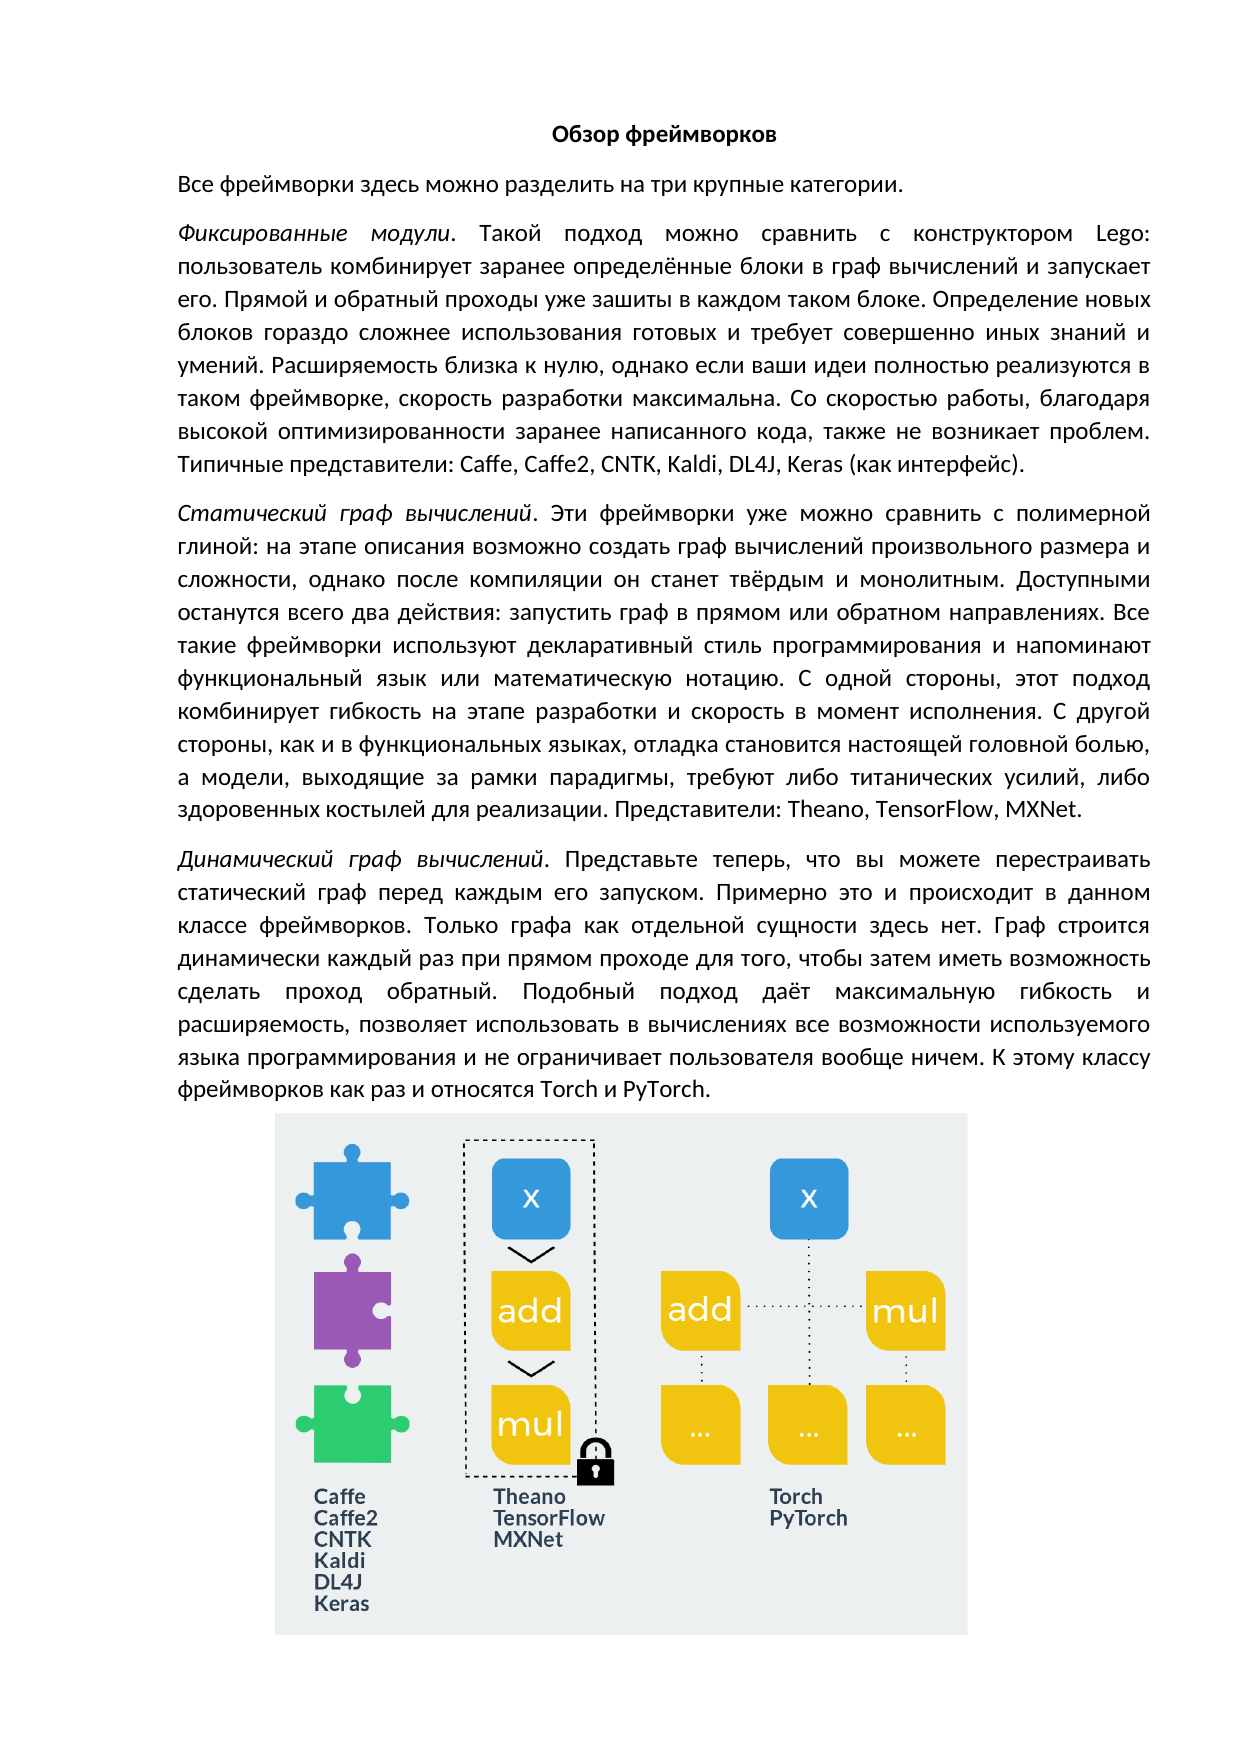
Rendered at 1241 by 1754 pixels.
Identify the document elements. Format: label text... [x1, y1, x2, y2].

text Все фреймворки здесь можно разделить на три крупные категории. [177, 168, 1152, 198]
picture [275, 1113, 968, 1635]
text Статический граф вычислений. Эти фреймворки уже можно сравнить с полимерной глиной: на этапе описания возможно создать граф вычислений произвольного размера и сложности, однако после компиляции он станет твёрдым и монолитным. Доступными останутся всего два действия: запустить граф в прямом или обратном направлениях. Все такие фреймворки используют декларативный стиль программирования и напоминают функциональный язык или математическую нотацию. С одной стороны, этот подход комбинирует гибкость на этапе разработки и скорость в момент исполнения. С другой стороны, как и в функциональных языках, отладка становится настоящей головной болью, а модели, выходящие за рамки парадигмы, требуют либо титанических усилий, либо здоровенных костылей для реализации. Представители: Theano, TensorFlow, MXNet. [177, 497, 1152, 824]
text Обзор фреймворков [177, 118, 1152, 149]
text Динамический граф вычислений. Представьте теперь, что вы можете перестраивать статический граф перед каждым его запуском. Примерно это и происходит в данном классе фреймворков. Только графа как отдельной сущности здесь нет. Граф строится динамически каждый раз при прямом проходе для того, чтобы затем иметь возможность сделать проход обратный. Подобный подход даёт максимальную гибкость и расширяемость, позволяет использовать в вычислениях все возможности используемого языка программирования и не ограничивает пользователя вообще ничем. К этому классу фреймворков как раз и относятся Torch и PyTorch. [177, 843, 1152, 1104]
text Фиксированные модули. Такой подход можно сравнить с конструктором Lego: пользователь комбинирует заранее определённые блоки в граф вычислений и запускает его. Прямой и обратный проходы уже зашиты в каждом таком блоке. Определение новых блоков гораздо сложнее использования готовых и требует совершенно иных знаний и умений. Расширяемость близка к нулю, однако если ваши идеи полностью реализуются в таком фреймворке, скорость разработки максимальна. Со скоростью работы, благодаря высокой оптимизированности заранее написанного кода, также не возникает проблем. Типичные представители: Caffe, Caffe2, CNTK, Kaldi, DL4J, Keras (как интерфейс). [177, 217, 1152, 478]
